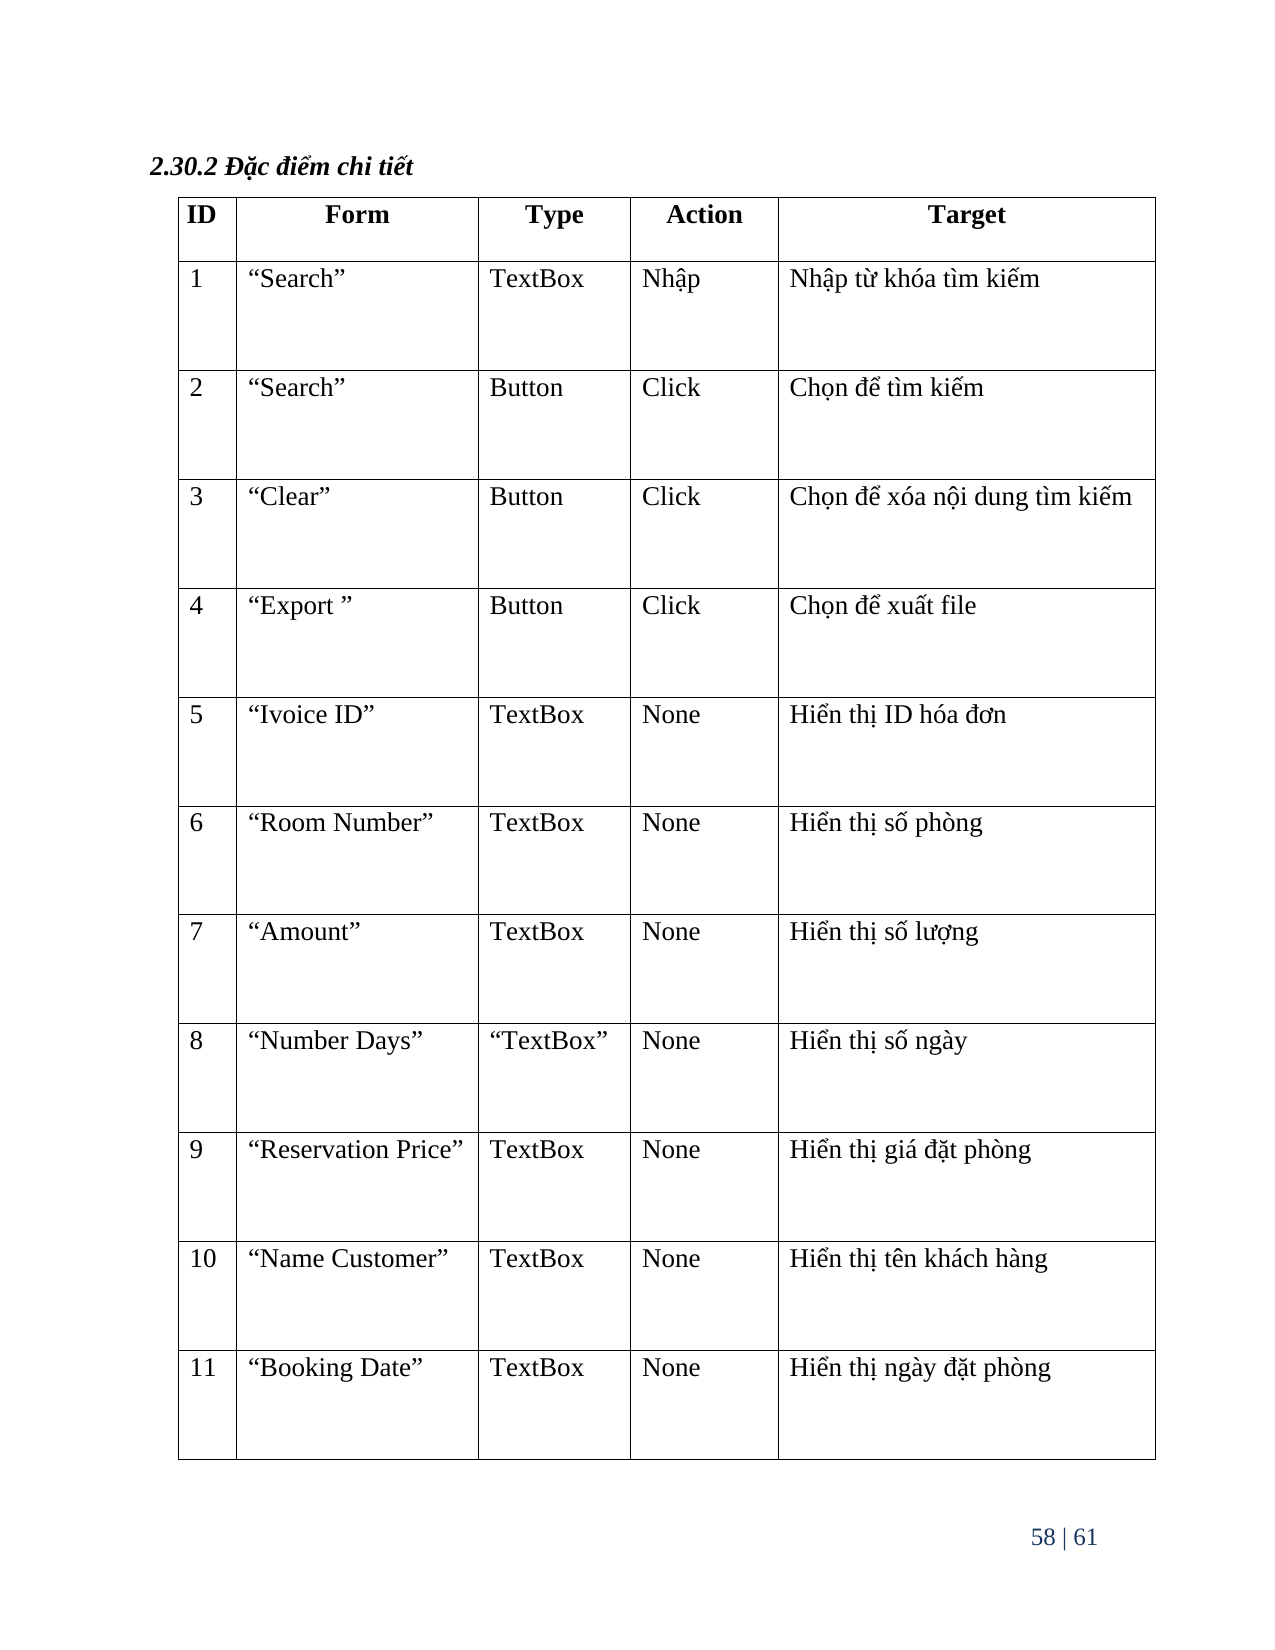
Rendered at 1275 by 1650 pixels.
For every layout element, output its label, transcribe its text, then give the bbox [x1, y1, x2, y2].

table_cell “Clear” [237, 480, 478, 588]
table_cell Hiển thị giá đặt phòng [779, 1133, 1155, 1241]
table_cell None [631, 1024, 778, 1132]
table_cell Nhập từ khóa tìm kiếm [779, 262, 1155, 370]
table_cell “Export ” [237, 589, 478, 697]
table_cell Hiển thị số phòng [779, 807, 1155, 914]
table_cell None [631, 1133, 778, 1241]
table_cell 7 [179, 915, 236, 1023]
table_cell None [631, 1351, 778, 1459]
table_cell None [631, 915, 778, 1023]
table_cell Chọn để xuất file [779, 589, 1155, 697]
table_cell 1 [179, 262, 236, 370]
table_header ID [179, 198, 236, 261]
table_cell TextBox [479, 262, 630, 370]
table_cell “Name Customer” [237, 1242, 478, 1350]
table_header Type [479, 198, 630, 261]
table_cell 9 [179, 1133, 236, 1241]
table_cell Button [479, 589, 630, 697]
table_header Action [631, 198, 778, 261]
table_cell 10 [179, 1242, 236, 1350]
table_cell None [631, 807, 778, 914]
table_cell TextBox [479, 915, 630, 1023]
table_cell “Search” [237, 262, 478, 370]
table_cell 3 [179, 480, 236, 588]
table_cell Chọn để xóa nội dung tìm kiếm [779, 480, 1155, 588]
table_cell 5 [179, 698, 236, 806]
table_cell None [631, 698, 778, 806]
table_cell TextBox [479, 1351, 630, 1459]
table_cell 6 [179, 807, 236, 914]
subtitle 2.30.2 Đặc điểm chi tiết [150, 150, 1125, 181]
table_cell Hiển thị số ngày [779, 1024, 1155, 1132]
table_cell Hiển thị ID hóa đơn [779, 698, 1155, 806]
table_cell Click [631, 371, 778, 479]
table_cell “Search” [237, 371, 478, 479]
table_cell Hiển thị ngày đặt phòng [779, 1351, 1155, 1459]
table_cell “Room Number” [237, 807, 478, 914]
table_cell TextBox [479, 1133, 630, 1241]
table_cell Chọn để tìm kiếm [779, 371, 1155, 479]
table_cell “TextBox” [479, 1024, 630, 1132]
table_cell “Number Days” [237, 1024, 478, 1132]
table_cell “Ivoice ID” [237, 698, 478, 806]
table_cell Button [479, 480, 630, 588]
table_cell 4 [179, 589, 236, 697]
table_cell Click [631, 480, 778, 588]
table_cell Button [479, 371, 630, 479]
table_cell “Amount” [237, 915, 478, 1023]
table_cell Nhập [631, 262, 778, 370]
table_cell TextBox [479, 807, 630, 914]
table_cell TextBox [479, 1242, 630, 1350]
table_cell Click [631, 589, 778, 697]
table_cell “Reservation Price” [237, 1133, 478, 1241]
table_header Target [779, 198, 1155, 261]
table_cell 2 [179, 371, 236, 479]
table_cell Hiển thị số lượng [779, 915, 1155, 1023]
table_cell TextBox [479, 698, 630, 806]
table_header Form [237, 198, 478, 261]
table_cell 8 [179, 1024, 236, 1132]
table_cell Hiển thị tên khách hàng [779, 1242, 1155, 1350]
table_cell “Booking Date” [237, 1351, 478, 1459]
table_cell 11 [179, 1351, 236, 1459]
table_cell None [631, 1242, 778, 1350]
